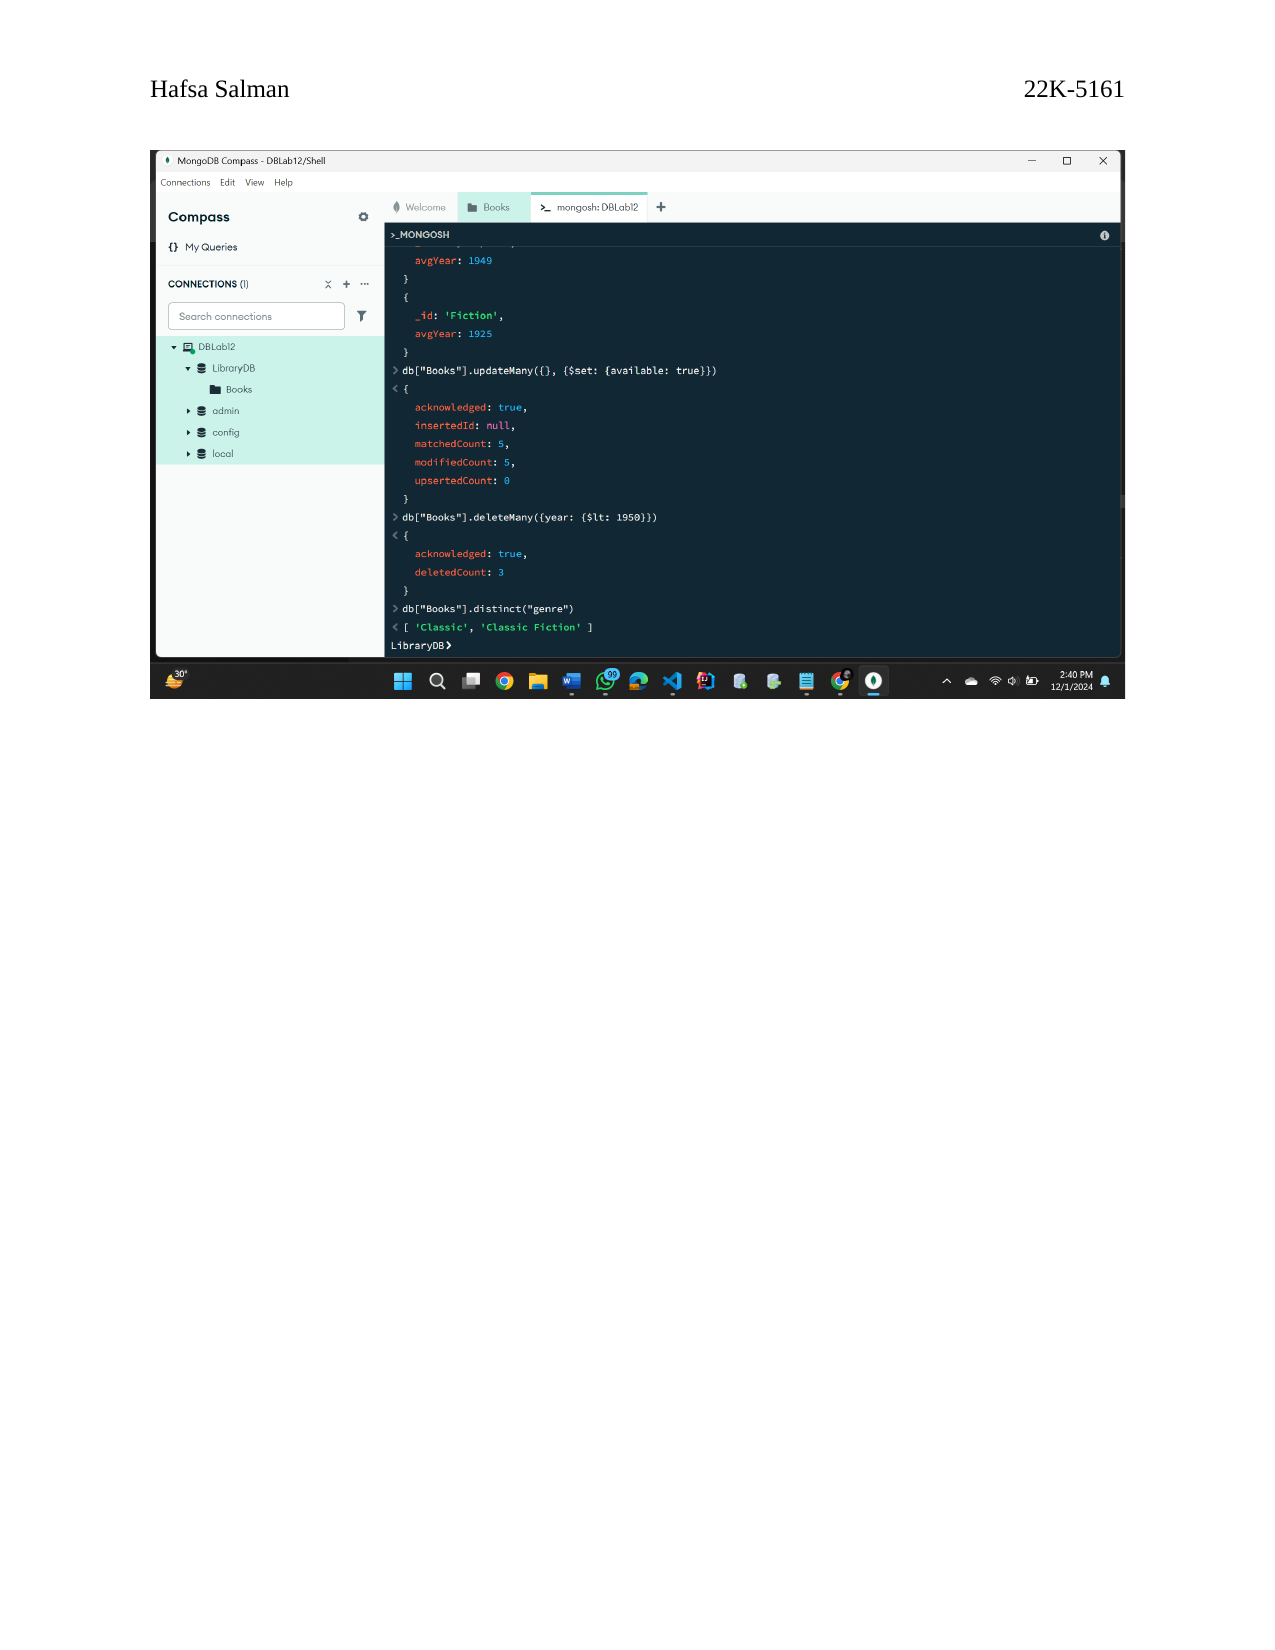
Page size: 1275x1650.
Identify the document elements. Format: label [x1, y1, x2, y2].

picture [150, 150, 1125, 699]
